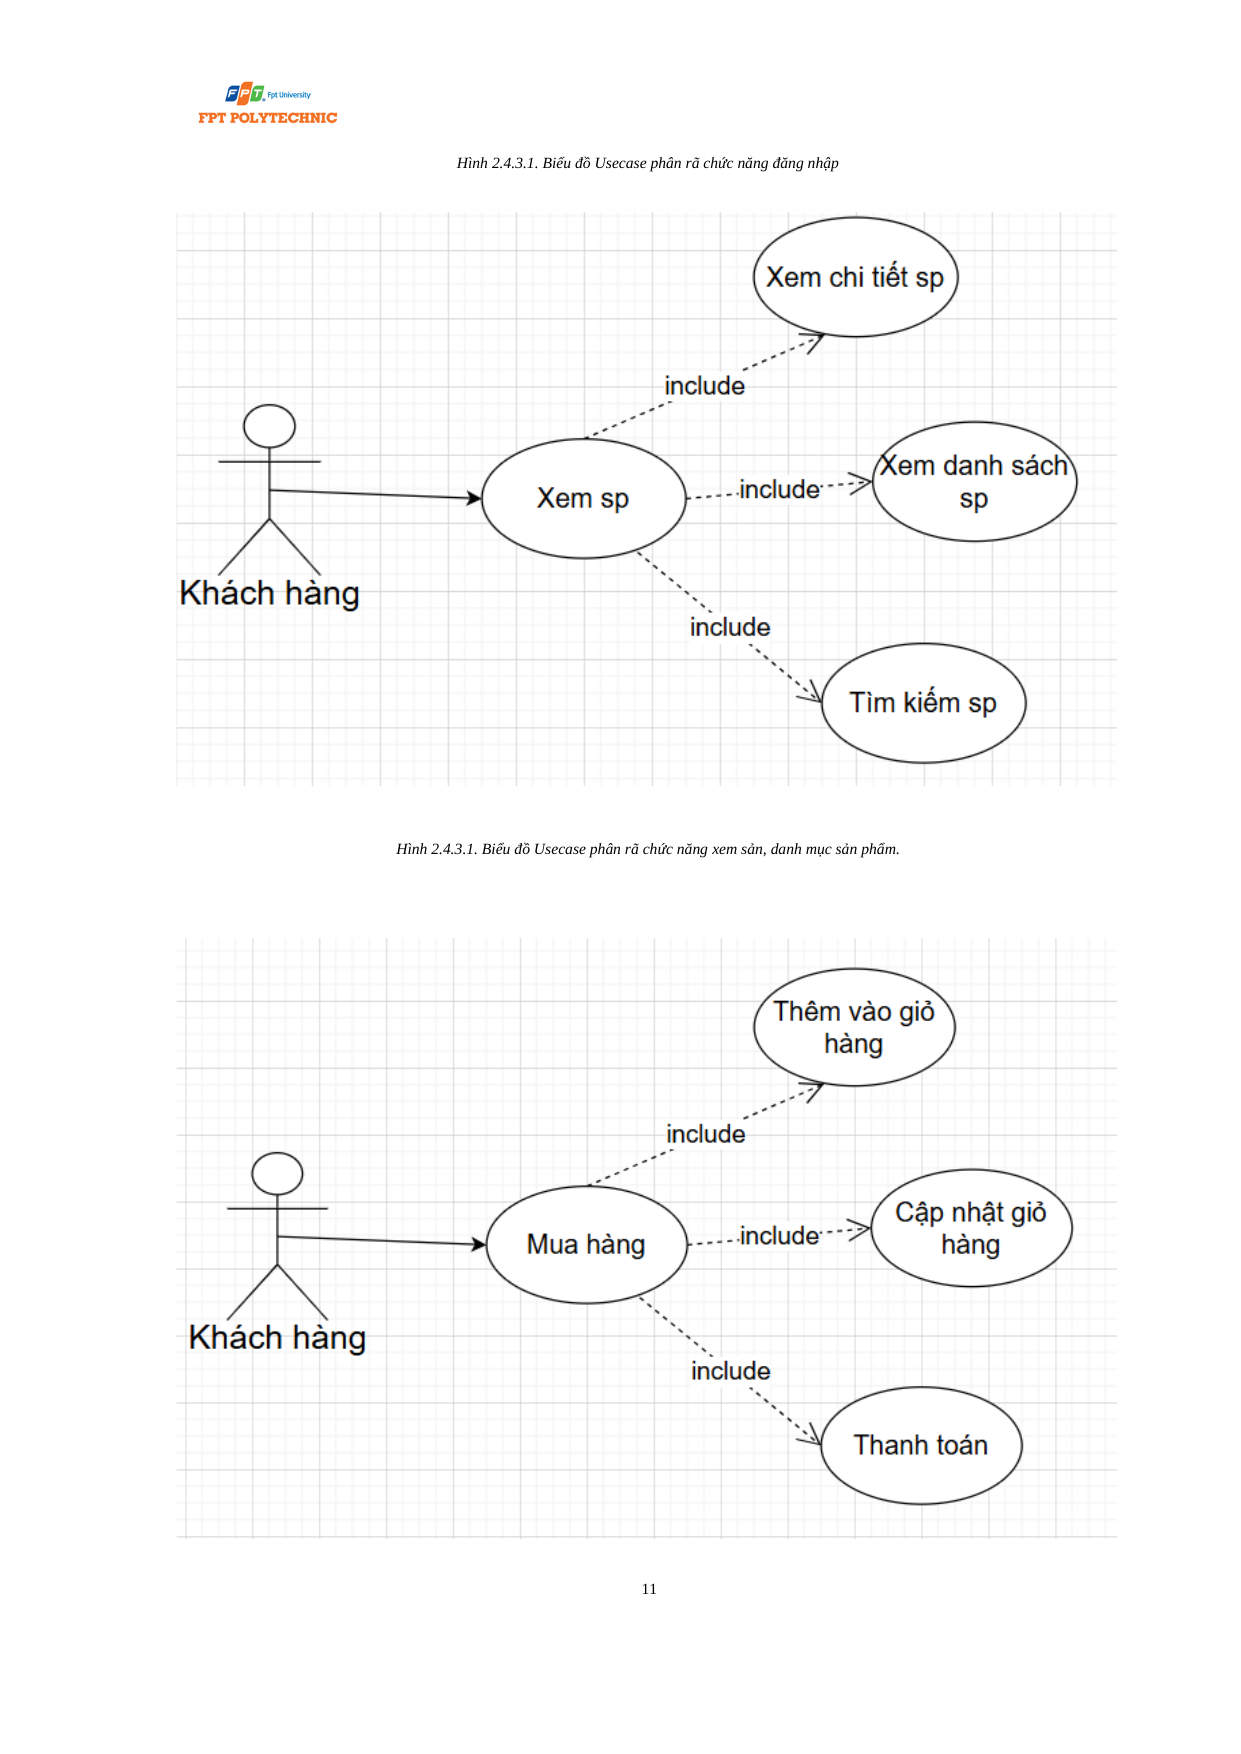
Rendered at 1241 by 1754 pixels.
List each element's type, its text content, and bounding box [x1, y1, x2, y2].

picture [176, 938, 1117, 1539]
picture [177, 75, 360, 133]
subtitle Hình 2.4.3.1. Biểu đồ Usecase phân rã chức năng đăng nhập [177, 141, 1122, 172]
subtitle Hình 2.4.3.1. Biểu đồ Usecase phân rã chức năng xem sản, danh mục sản phẩm. [177, 826, 1122, 857]
picture [176, 212, 1117, 786]
